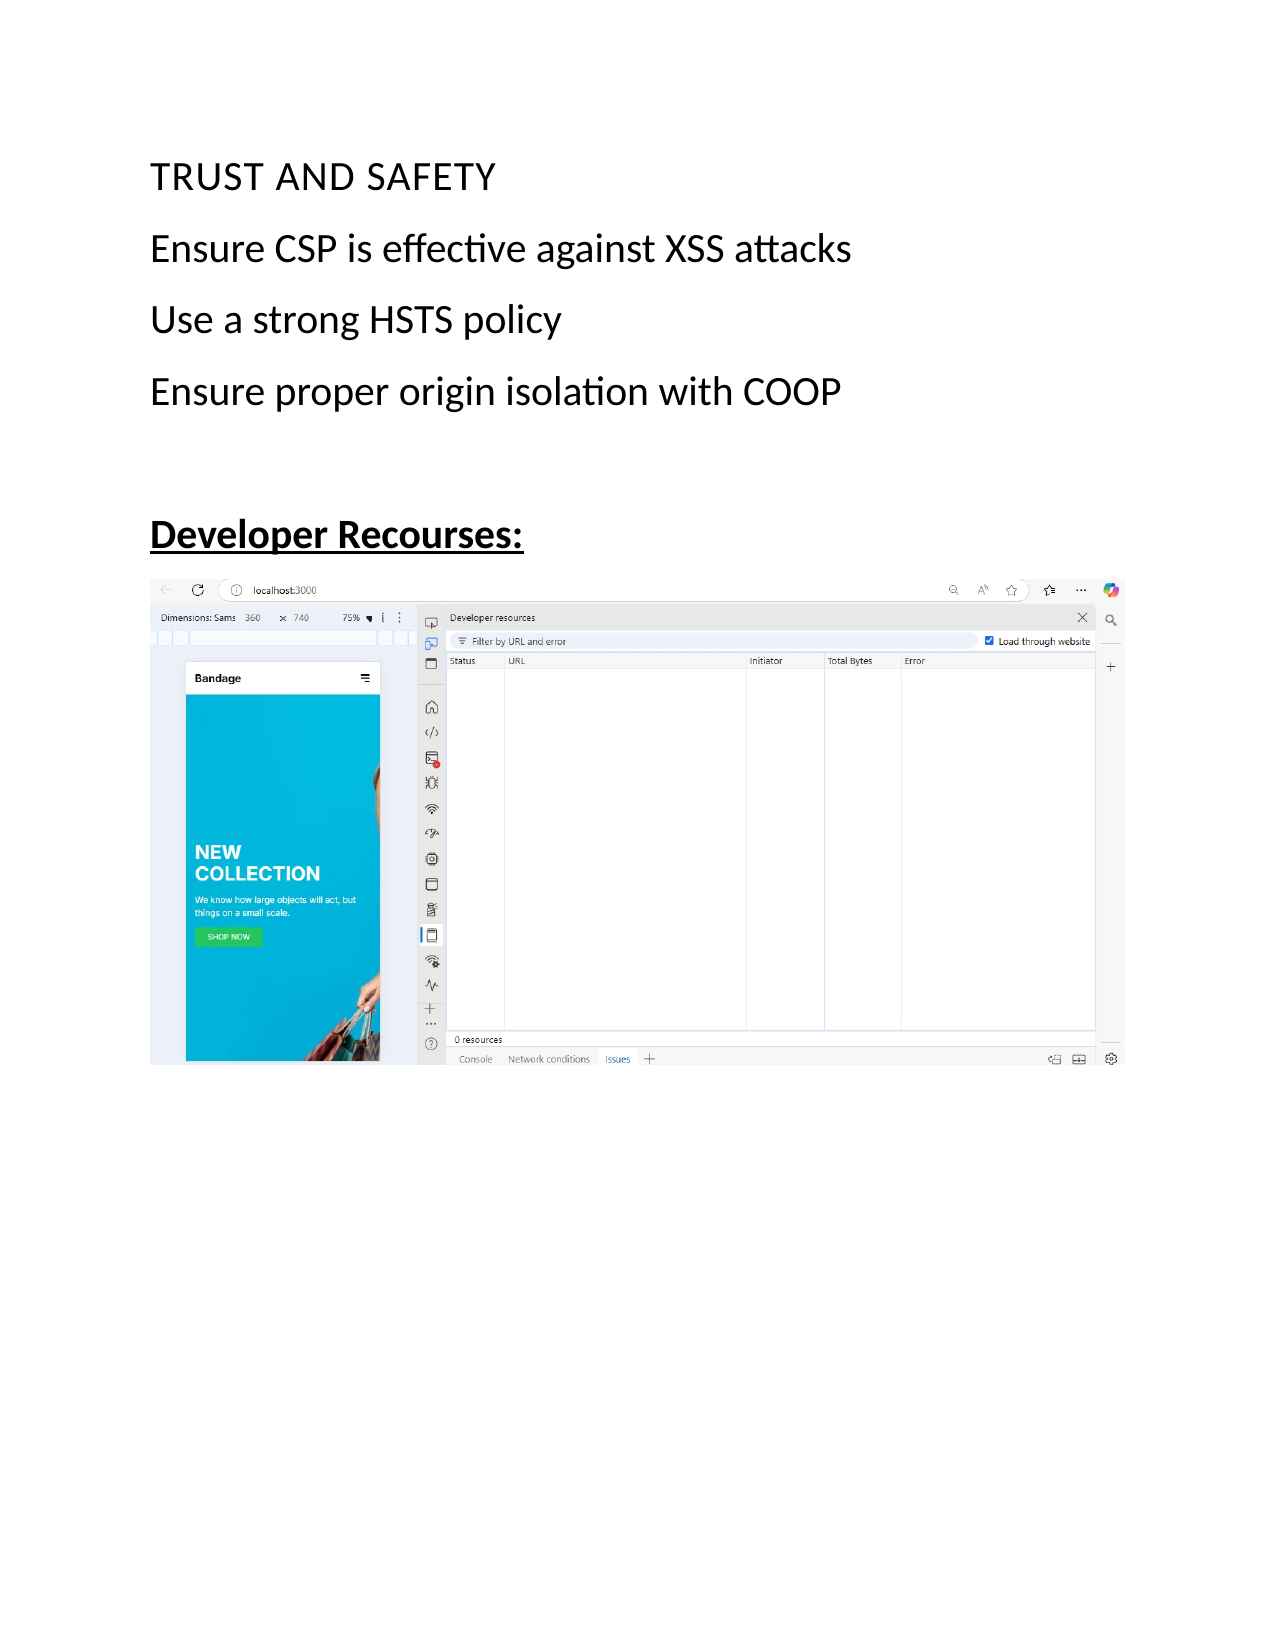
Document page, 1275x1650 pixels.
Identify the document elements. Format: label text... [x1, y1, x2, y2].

text Trust and Safety [150, 150, 1125, 201]
picture [150, 579, 1125, 1065]
text Ensure proper origin isolation with COOP [150, 365, 1125, 416]
text Use a strong HSTS policy [150, 293, 1125, 344]
text Ensure CSP is effective against XSS attacks [150, 222, 1125, 272]
text Developer Recourses: [150, 508, 1125, 559]
